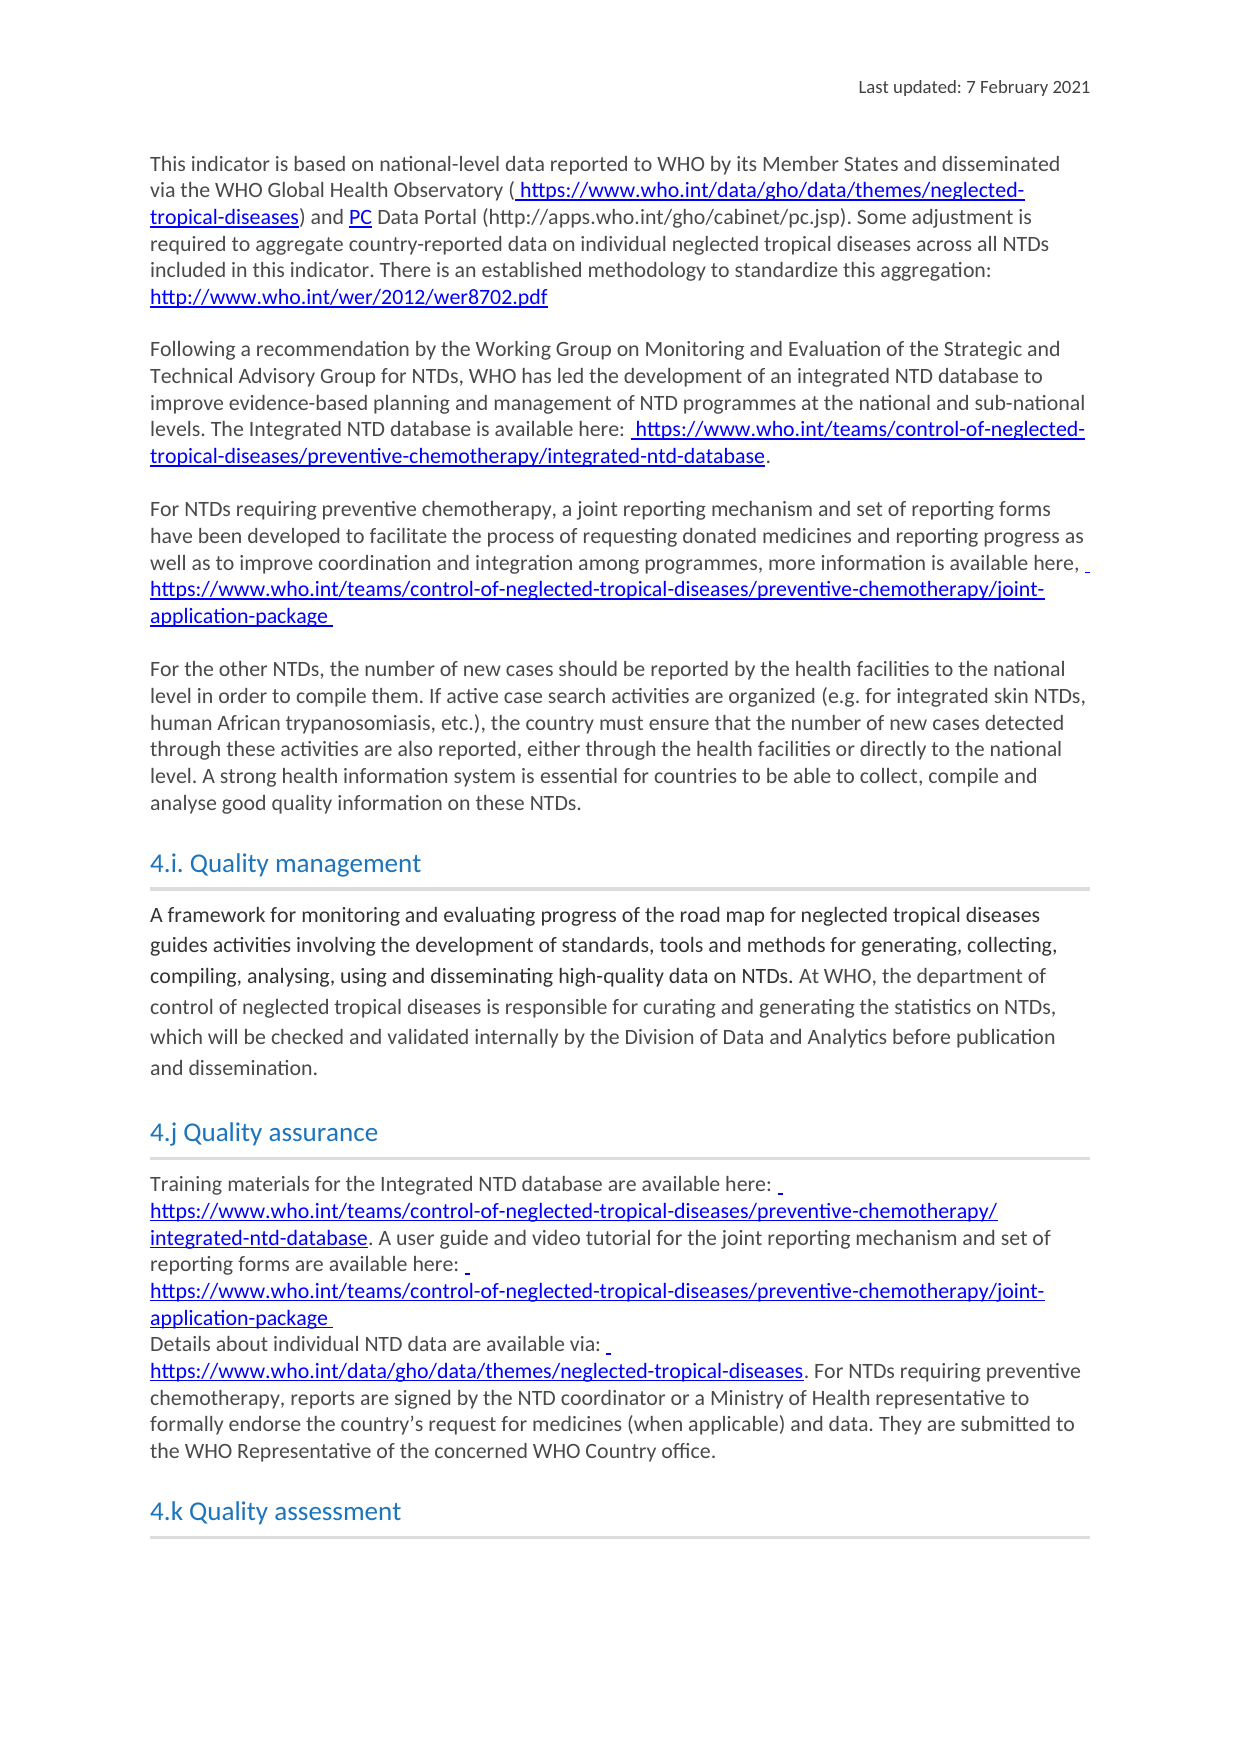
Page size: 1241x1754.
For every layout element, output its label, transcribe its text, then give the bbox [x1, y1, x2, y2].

text Training materials for the Integrated NTD database are available here: https://www.who.int/teams/control-of-neglected-tropical-diseases/preventive-chemotherapy/integrated-ntd-database. A user guide and video tutorial for the joint reporting mechanism and set of reporting forms are available here: https://www.who.int/teams/control-of-neglected-tropical-diseases/preventive-chemotherapy/joint-application-package [150, 1170, 1090, 1330]
text Following a recommendation by the Working Group on Monitoring and Evaluation of the Strategic and Technical Advisory Group for NTDs, WHO has led the development of an integrated NTD database to improve evidence-based planning and management of NTD programmes at the national and sub-national levels. The Integrated NTD database is available here: https://www.who.int/teams/control-of-neglected-tropical-diseases/preventive-chemotherapy/integrated-ntd-database. [150, 336, 1090, 469]
text 4.i. Quality management [150, 846, 1090, 887]
text 4.j Quality assurance [150, 1115, 1090, 1157]
text For the other NTDs, the number of new cases should be reported by the health facilities to the national level in order to compile them. If active case search activities are organized (e.g. for integrated skin NTDs, human African trypanosomiasis, etc.), the country must ensure that the number of new cases detected through these activities are also reported, either through the health facilities or directly to the national level. A strong health information system is essential for countries to be able to collect, compile and analyse good quality information on these NTDs. [150, 656, 1090, 816]
text 4.k Quality assessment [150, 1494, 1090, 1536]
text A framework for monitoring and evaluating progress of the road map for neglected tropical diseases guides activities involving the development of standards, tools and methods for generating, collecting, compiling, analysing, using and disseminating high-quality data on NTDs. At WHO, the department of control of neglected tropical diseases is responsible for curating and generating the statistics on NTDs, which will be checked and validated internally by the Division of Data and Analytics before publication and dissemination. [150, 901, 1090, 1081]
text This indicator is based on national-level data reported to WHO by its Member States and disseminated via the WHO Global Health Observatory ( https://www.who.int/data/gho/data/themes/neglected-tropical-diseases) and PC Data Portal (http://apps.who.int/gho/cabinet/pc.jsp). Some adjustment is required to aggregate country-reported data on individual neglected tropical diseases across all NTDs included in this indicator. There is an established methodology to standardize this aggregation: http://www.who.int/wer/2012/wer8702.pdf [150, 150, 1090, 310]
text For NTDs requiring preventive chemotherapy, a joint reporting mechanism and set of reporting forms have been developed to facilitate the process of requesting donated medicines and reporting progress as well as to improve coordination and integration among programmes, more information is available here, https://www.who.int/teams/control-of-neglected-tropical-diseases/preventive-chemotherapy/joint-application-package [150, 496, 1090, 629]
text Details about individual NTD data are available via: https://www.who.int/data/gho/data/themes/neglected-tropical-diseases. For NTDs requiring preventive chemotherapy, reports are signed by the NTD coordinator or a Ministry of Health representative to formally endorse the country’s request for medicines (when applicable) and data. They are submitted to the WHO Representative of the concerned WHO Country office. [150, 1330, 1090, 1464]
